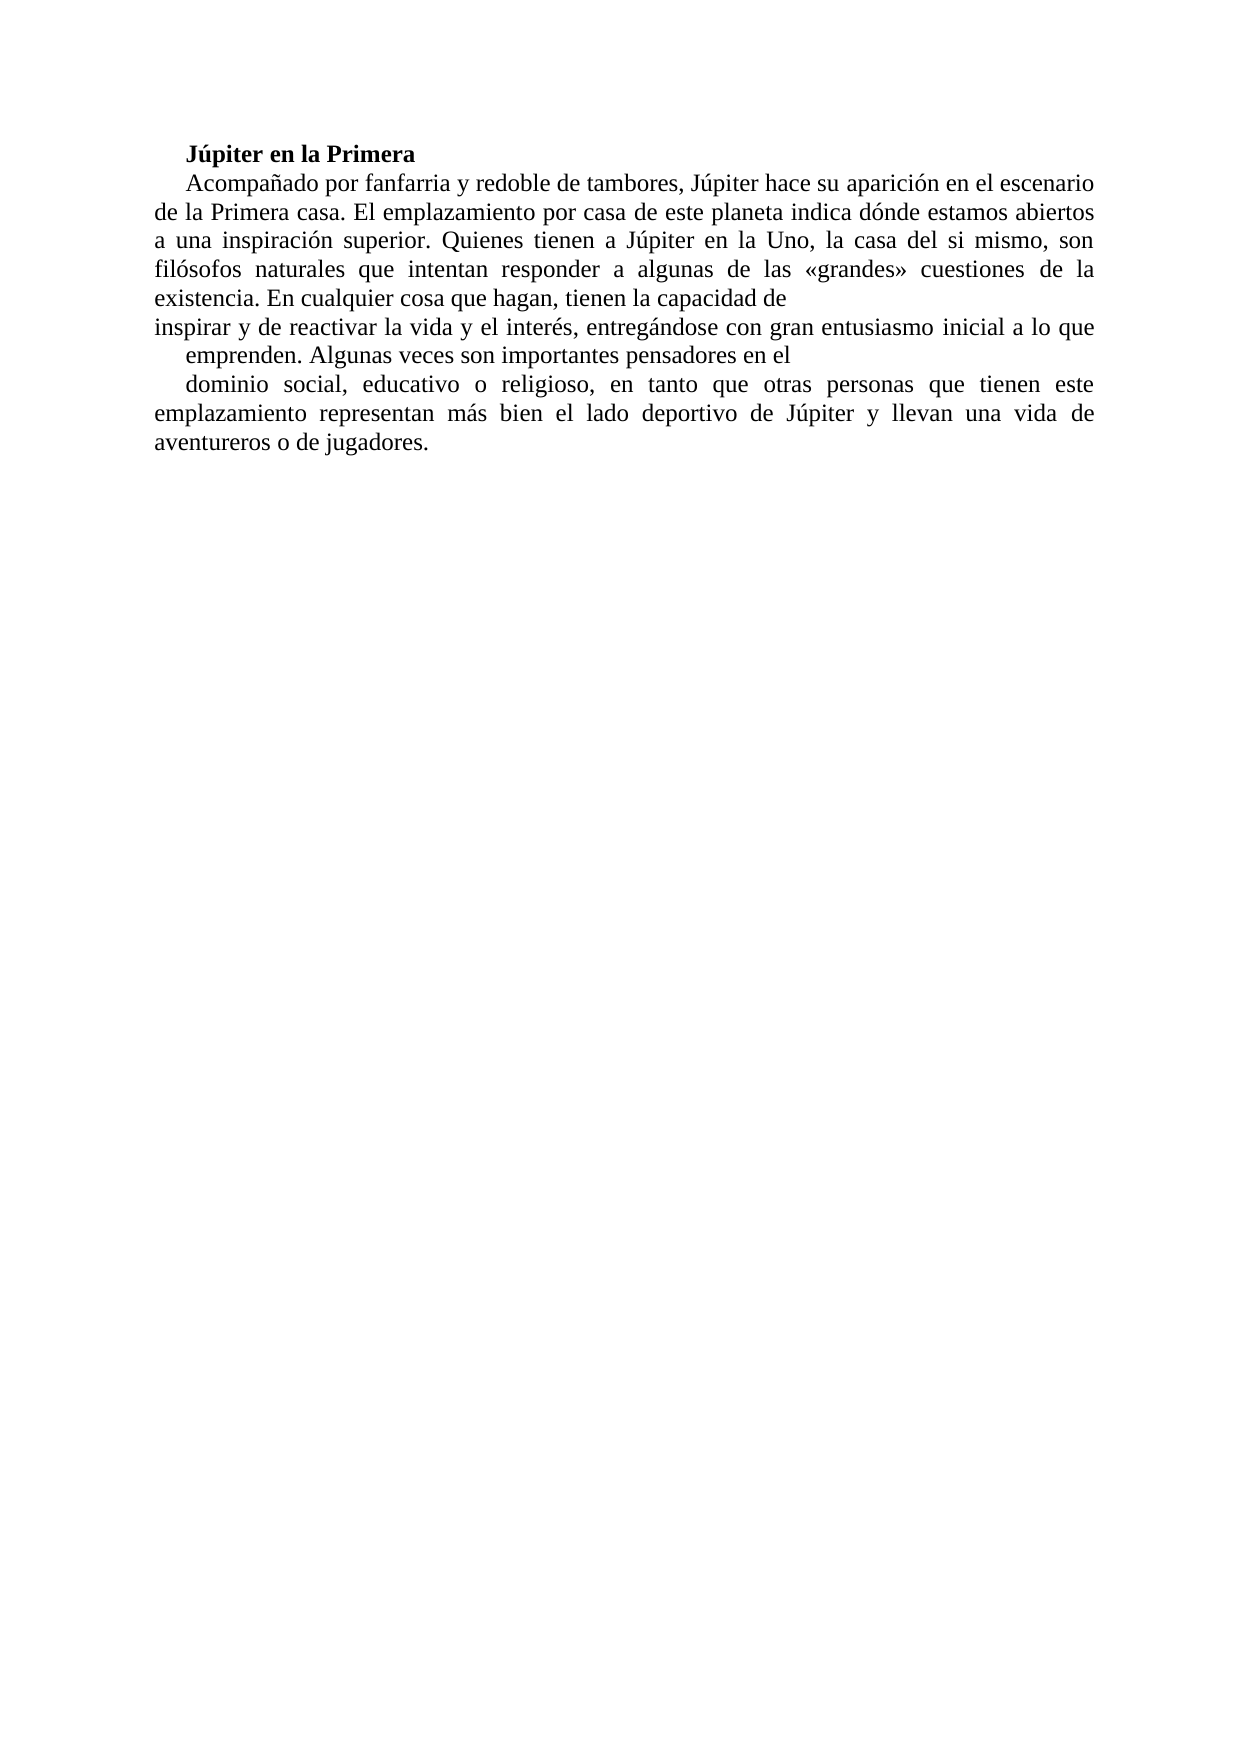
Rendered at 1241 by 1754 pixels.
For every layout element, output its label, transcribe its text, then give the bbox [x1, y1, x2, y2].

text inspirar y de reactivar la vida y el interés, entregándose con gran entusiasmo inicial a lo que emprenden. Algunas veces son importantes pensadores en el [154, 312, 1094, 369]
text dominio social, educativo o religioso, en tanto que otras personas que tienen este emplazamiento representan más bien el lado deportivo de Júpiter y llevan una vida de aventureros o de jugadores. [154, 369, 1094, 456]
text Acompañado por fanfarria y redoble de tambores, Júpiter hace su aparición en el escenario de la Primera casa. El emplazamiento por casa de este planeta indica dónde estamos abiertos a una inspiración superior. Quienes tienen a Júpiter en la Uno, la casa del si mismo, son filósofos naturales que intentan responder a algunas de las «grandes» cuestiones de la existencia. En cualquier cosa que hagan, tienen la capacidad de [154, 168, 1094, 312]
subtitle Júpiter en la Primera [185, 139, 1094, 168]
